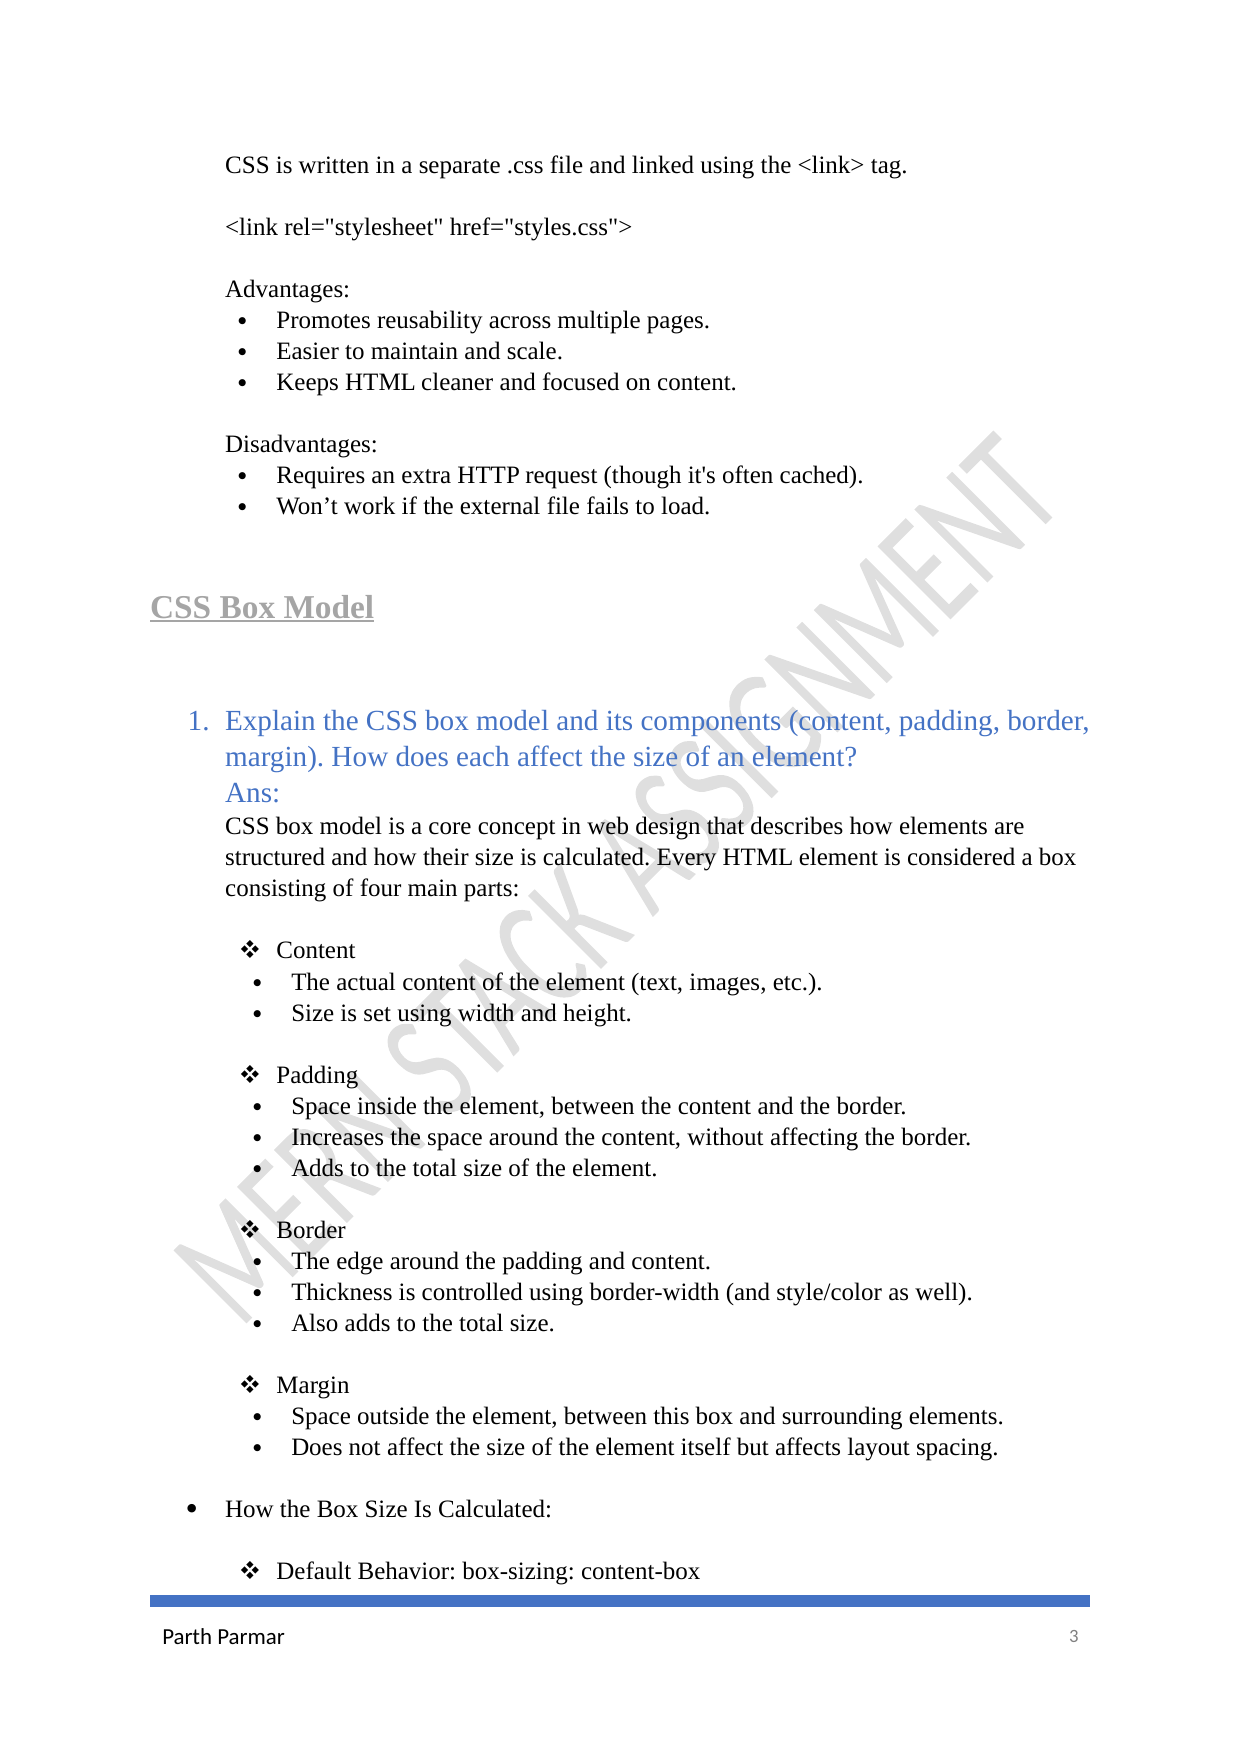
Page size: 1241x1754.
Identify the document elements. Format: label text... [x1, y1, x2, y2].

list Content [239, 936, 1090, 964]
list CSS box model is a core concept in web design that describes how elements are structured and how their size is calculated. Every HTML element is considered a box consisting of four main parts: [225, 811, 1090, 902]
list Margin [239, 1370, 1090, 1399]
list Size is set using width and height. [253, 998, 1090, 1026]
list The actual content of the element (text, images, etc.). [253, 967, 1090, 995]
list Also adds to the total size. [253, 1308, 1090, 1337]
list Increases the space around the content, without affecting the border. [253, 1122, 1090, 1151]
list Explain the CSS box model and its components (content, padding, border, margin). How does each affect the size of an element? [187, 703, 1090, 773]
list <link rel="stylesheet" href="styles.css"> [225, 212, 1090, 241]
list Promotes reusability across multiple pages. [239, 305, 1090, 334]
list Thickness is controlled using border-width (and style/color as well). [253, 1277, 1090, 1306]
list Space outside the element, between this box and surrounding elements. [253, 1401, 1090, 1430]
list Advantages: [225, 274, 1090, 303]
list Requires an extra HTTP request (though it's often cached). [239, 460, 1090, 489]
list Does not affect the size of the element itself but affects layout spacing. [253, 1432, 1090, 1461]
list Padding [239, 1060, 1090, 1088]
list Space inside the element, between the content and the border. [253, 1091, 1090, 1119]
list Default Behavior: box-sizing: content-box [239, 1556, 1090, 1585]
list The edge around the padding and content. [253, 1246, 1090, 1275]
text CSS Box Model [150, 587, 1090, 625]
list Easier to maintain and scale. [239, 336, 1090, 365]
list Border [239, 1215, 1090, 1244]
list CSS is written in a separate .css file and linked using the <link> tag. [225, 150, 1090, 179]
list How the Box Size Is Calculated: [187, 1494, 1090, 1523]
list Ans: [225, 775, 1090, 809]
list Keeps HTML cleaner and focused on content. [239, 367, 1090, 396]
list Disadvantages: [225, 429, 1090, 458]
list Adds to the total size of the element. [253, 1153, 1090, 1182]
list Won’t work if the external file fails to load. [239, 491, 1090, 520]
